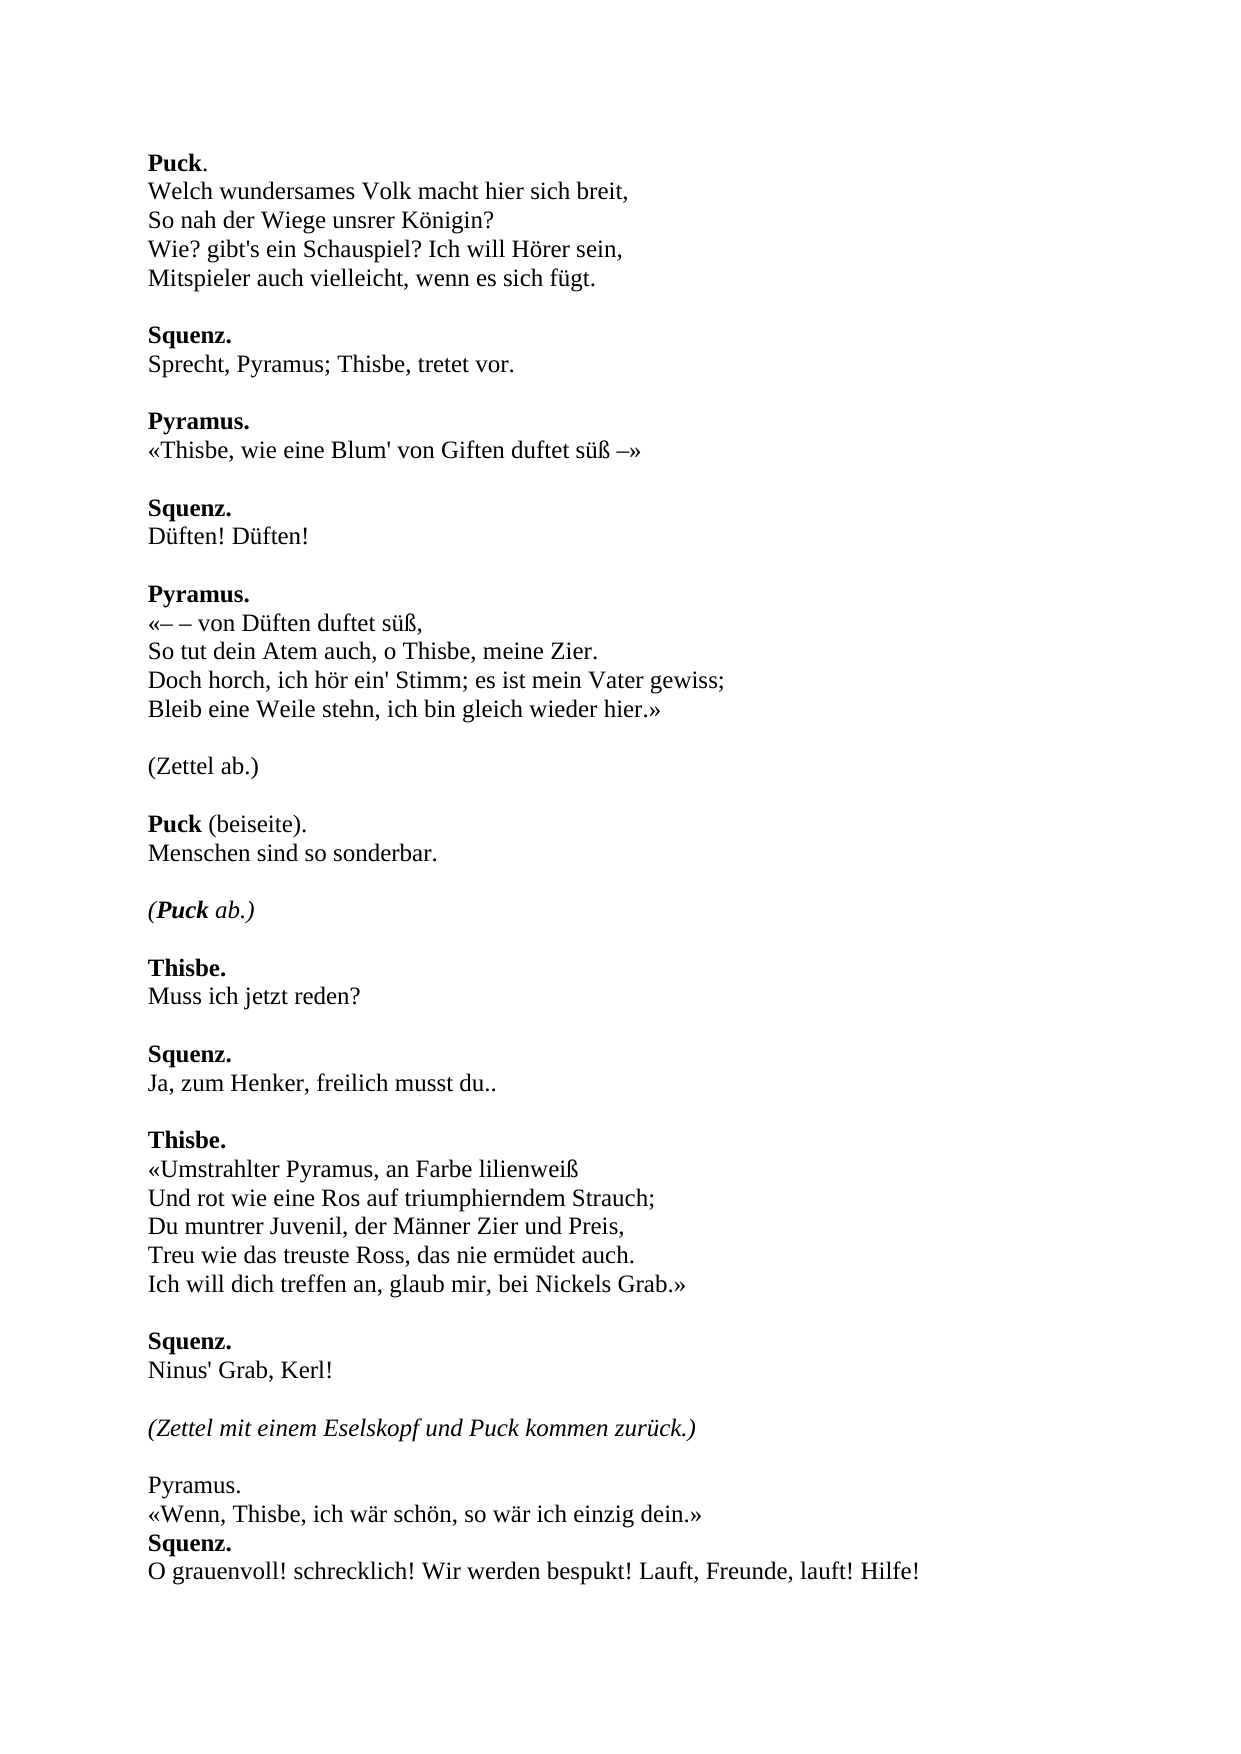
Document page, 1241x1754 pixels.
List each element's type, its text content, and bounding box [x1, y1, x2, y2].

text Puck (beiseite). Menschen sind so sonderbar. [148, 809, 1093, 866]
text Pyramus. «Thisbe, wie eine Blum' von Giften duftet süß –» [148, 406, 1093, 464]
text Thisbe. Muss ich jetzt reden? [148, 953, 1093, 1010]
text Pyramus. «Wenn, Thisbe, ich wär schön, so wär ich einzig dein.» [148, 1470, 1093, 1528]
text Squenz. Düften! Düften! [148, 493, 1093, 550]
text Squenz. Sprecht, Pyramus; Thisbe, tretet vor. [148, 320, 1093, 378]
text Squenz. O grauenvoll! schrecklich! Wir werden bespukt! Lauft, Freunde, lauft! Hilfe! [148, 1528, 1093, 1585]
text (Puck ab.) [148, 895, 1093, 924]
text Pyramus. «– – von Düften duftet süß, So tut dein Atem auch, o Thisbe, meine Zier. Doch horch, ich hör ein' Stimm; es ist mein Vater gewiss; Bleib eine Weile stehn, ich bin gleich wieder hier.» [148, 579, 1093, 723]
text Puck. Welch wundersames Volk macht hier sich breit, So nah der Wiege unsrer Königin? Wie? gibt's ein Schauspiel? Ich will Hörer sein, Mitspieler auch vielleicht, wenn es sich fügt. [148, 148, 1093, 291]
text Squenz. Ja, zum Henker, freilich musst du.. [148, 1039, 1093, 1096]
text Squenz. Ninus' Grab, Kerl! [148, 1326, 1093, 1384]
text (Zettel mit einem Eselskopf und Puck kommen zurück.) [148, 1413, 1093, 1441]
text Thisbe. «Umstrahlter Pyramus, an Farbe lilienweiß Und rot wie eine Ros auf triumphierndem Strauch; Du muntrer Juvenil, der Männer Zier und Preis, Treu wie das treuste Ross, das nie ermüdet auch. Ich will dich treffen an, glaub mir, bei Nickels Grab.» [148, 1125, 1093, 1298]
text (Zettel ab.) [148, 751, 1093, 780]
